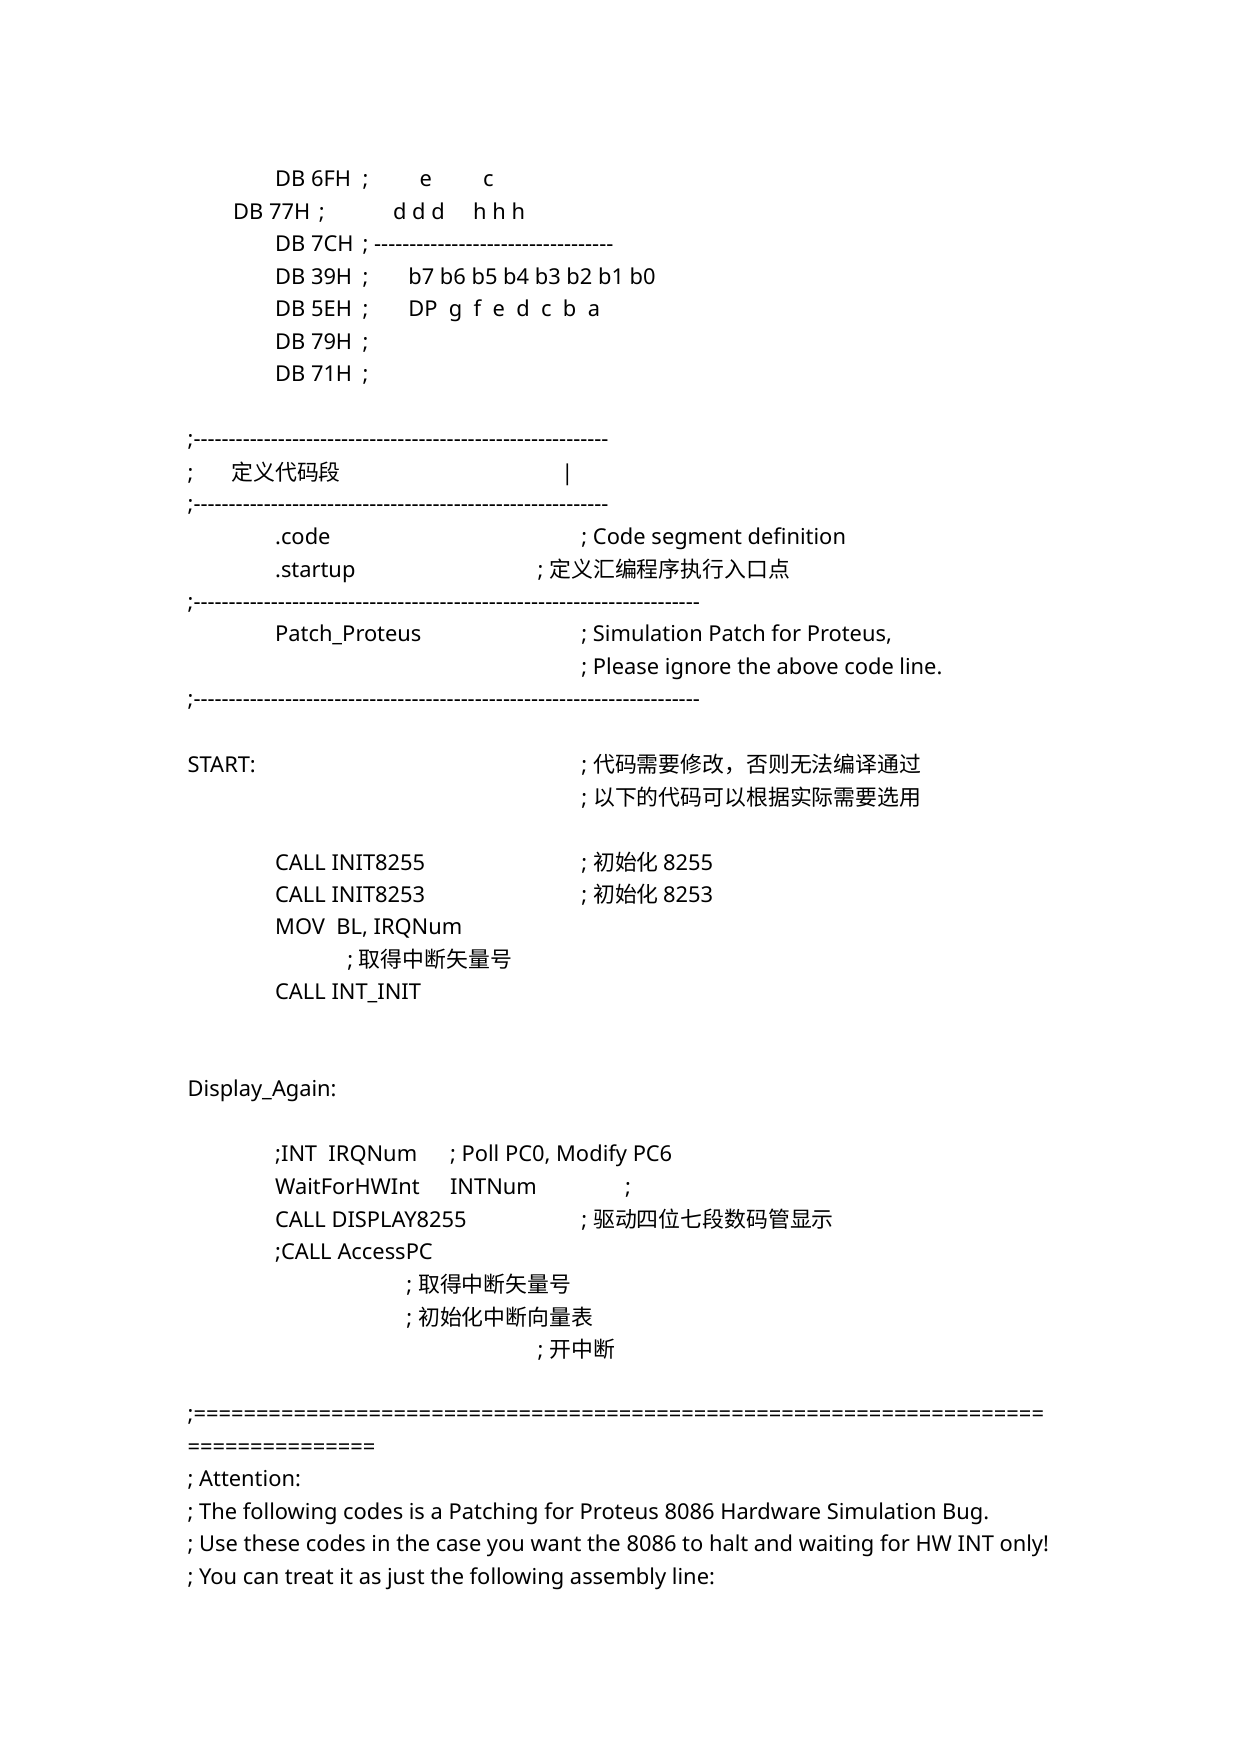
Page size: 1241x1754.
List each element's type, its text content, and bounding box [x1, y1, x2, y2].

text DB 6FH ; e c [187, 162, 1053, 194]
text ; You can treat it as just the following assembly line: [187, 1559, 1053, 1592]
text ;INT IRQNum ; Poll PC0, Modify PC6 [187, 1137, 1053, 1169]
text CALL INIT8253 ; 初始化8253 [187, 877, 1053, 909]
text DB 5EH ; DP g f e d c b a [187, 292, 1053, 324]
text DB 77H ; d d d h h h [187, 194, 1053, 227]
text ;------------------------------------------------------------------------ [187, 584, 1053, 617]
text ; The following codes is a Patching for Proteus 8086 Hardware Simulation Bug. [187, 1494, 1053, 1527]
text ; 开中断 [187, 1332, 1053, 1364]
text ; 以下的代码可以根据实际需要选用 [187, 779, 1053, 812]
text ; 取得中断矢量号 [187, 942, 1053, 974]
text .code ; Code segment definition [187, 519, 1053, 552]
text Display_Again: [187, 1072, 1053, 1104]
text START: ; 代码需要修改，否则无法编译通过 [187, 747, 1053, 779]
text ; 定义代码段 | [187, 454, 1053, 487]
text ; 取得中断矢量号 [187, 1267, 1053, 1299]
text ; 初始化中断向量表 [187, 1299, 1053, 1332]
text ; Please ignore the above code line. [187, 649, 1053, 682]
text CALL INIT8255 ; 初始化8255 [187, 844, 1053, 877]
text MOV BL, IRQNum [187, 909, 1053, 942]
text ;------------------------------------------------------------------------ [187, 682, 1053, 714]
text Patch_Proteus ; Simulation Patch for Proteus, [187, 617, 1053, 649]
text CALL INT_INIT [187, 974, 1053, 1007]
text ;CALL AccessPC [187, 1234, 1053, 1267]
text ; Attention: [187, 1462, 1053, 1494]
text WaitForHWInt INTNum ; [187, 1169, 1053, 1202]
text ;----------------------------------------------------------- [187, 487, 1053, 519]
text .startup ; 定义汇编程序执行入口点 [187, 552, 1053, 584]
text DB 79H ; [187, 324, 1053, 357]
text DB 39H ; b7 b6 b5 b4 b3 b2 b1 b0 [187, 259, 1053, 292]
text CALL DISPLAY8255 ; 驱动四位七段数码管显示 [187, 1202, 1053, 1234]
text DB 7CH ; ---------------------------------- [187, 227, 1053, 259]
text ;=================================================================================== [187, 1397, 1053, 1462]
text DB 71H ; [187, 357, 1053, 389]
text ;----------------------------------------------------------- [187, 422, 1053, 454]
text ; Use these codes in the case you want the 8086 to halt and waiting for HW INT only! [187, 1527, 1053, 1559]
